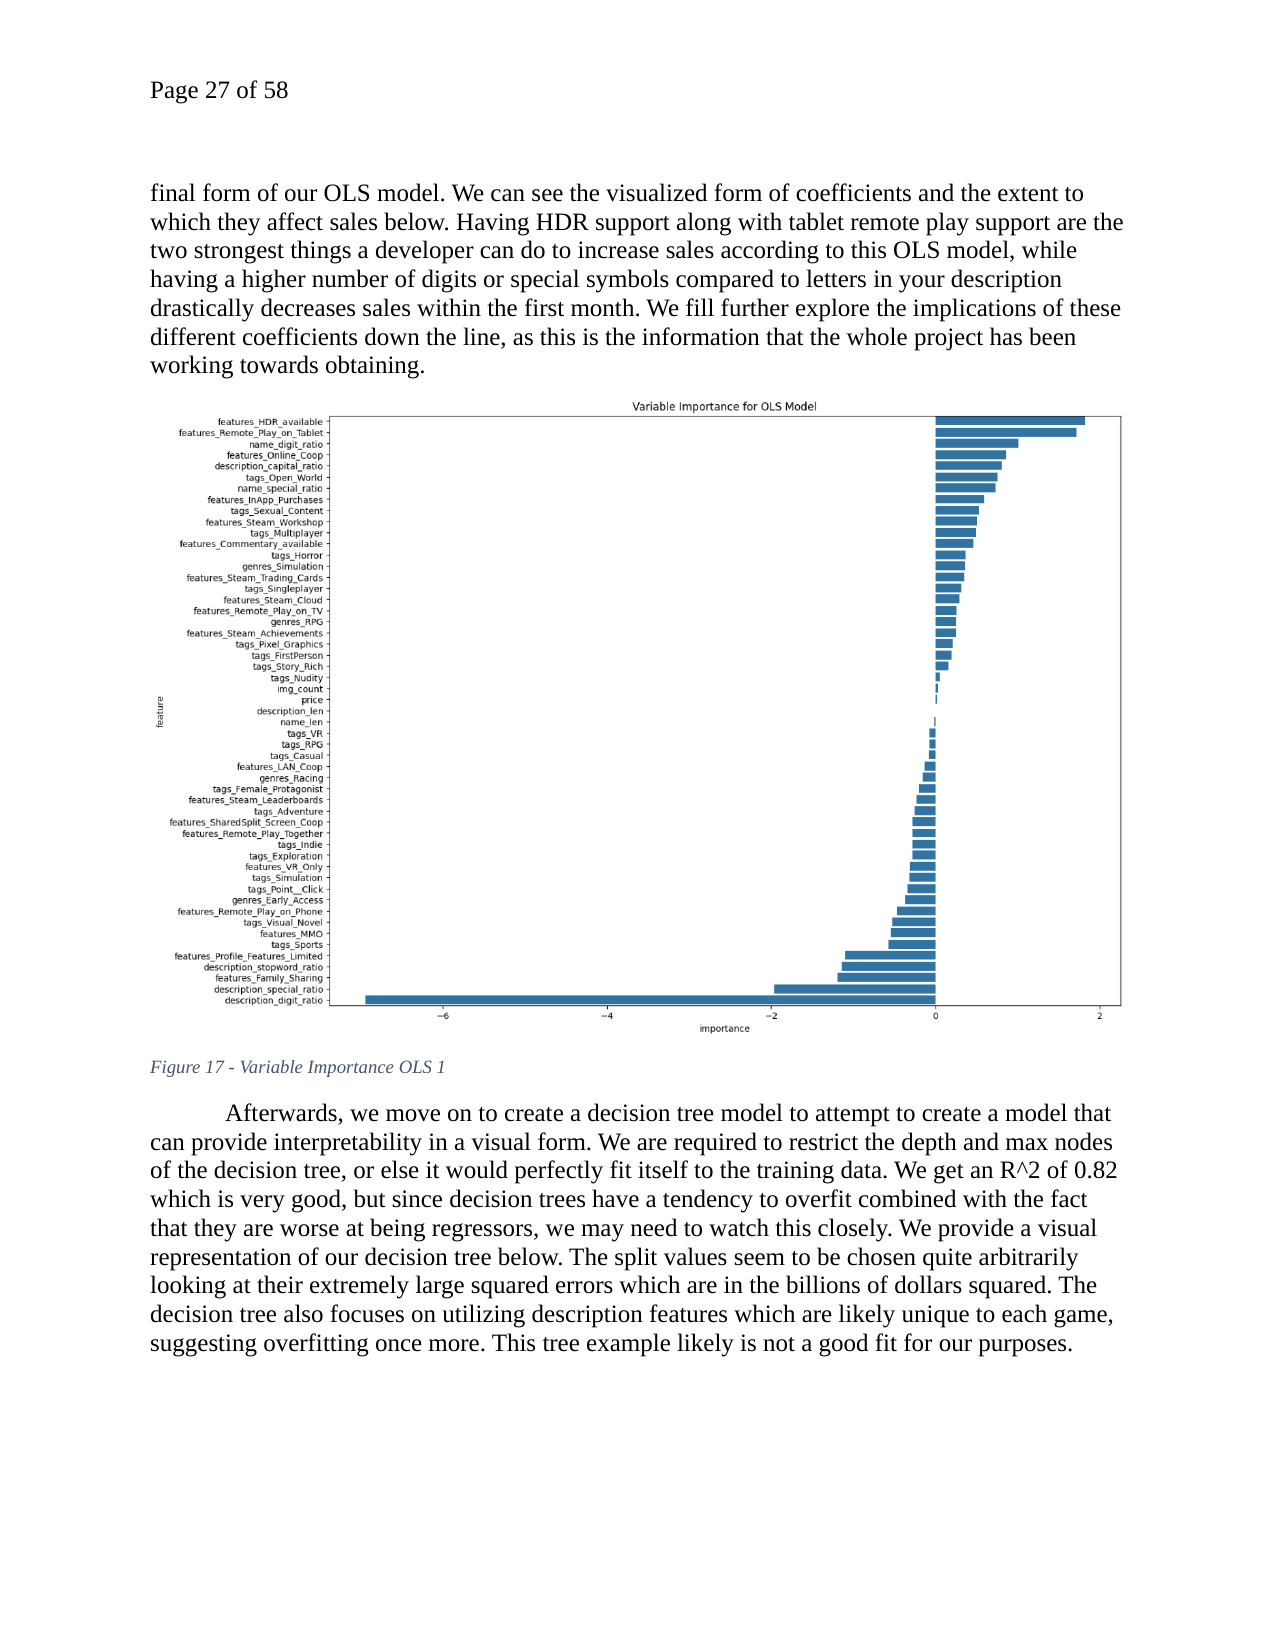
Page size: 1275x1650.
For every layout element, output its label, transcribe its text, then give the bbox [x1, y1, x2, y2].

text Afterwards, we move on to create a decision tree model to attempt to create a model that can provide interpretability in a visual form. We are required to restrict the depth and max nodes of the decision tree, or else it would perfectly fit itself to the training data. We get an R^2 of 0.82 which is very good, but since decision trees have a tendency to overfit combined with the fact that they are worse at being regressors, we may need to watch this closely. We provide a visual representation of our decision tree below. The split values seem to be chosen quite arbitrarily looking at their extremely large squared errors which are in the billions of dollars squared. The decision tree also focuses on utilizing description features which are likely unique to each game, suggesting overfitting once more. This tree example likely is not a good fit for our purposes. [150, 1098, 1125, 1357]
text Figure 17 - Variable Importance OLS 1 [150, 1056, 1125, 1077]
picture [150, 395, 1125, 1039]
